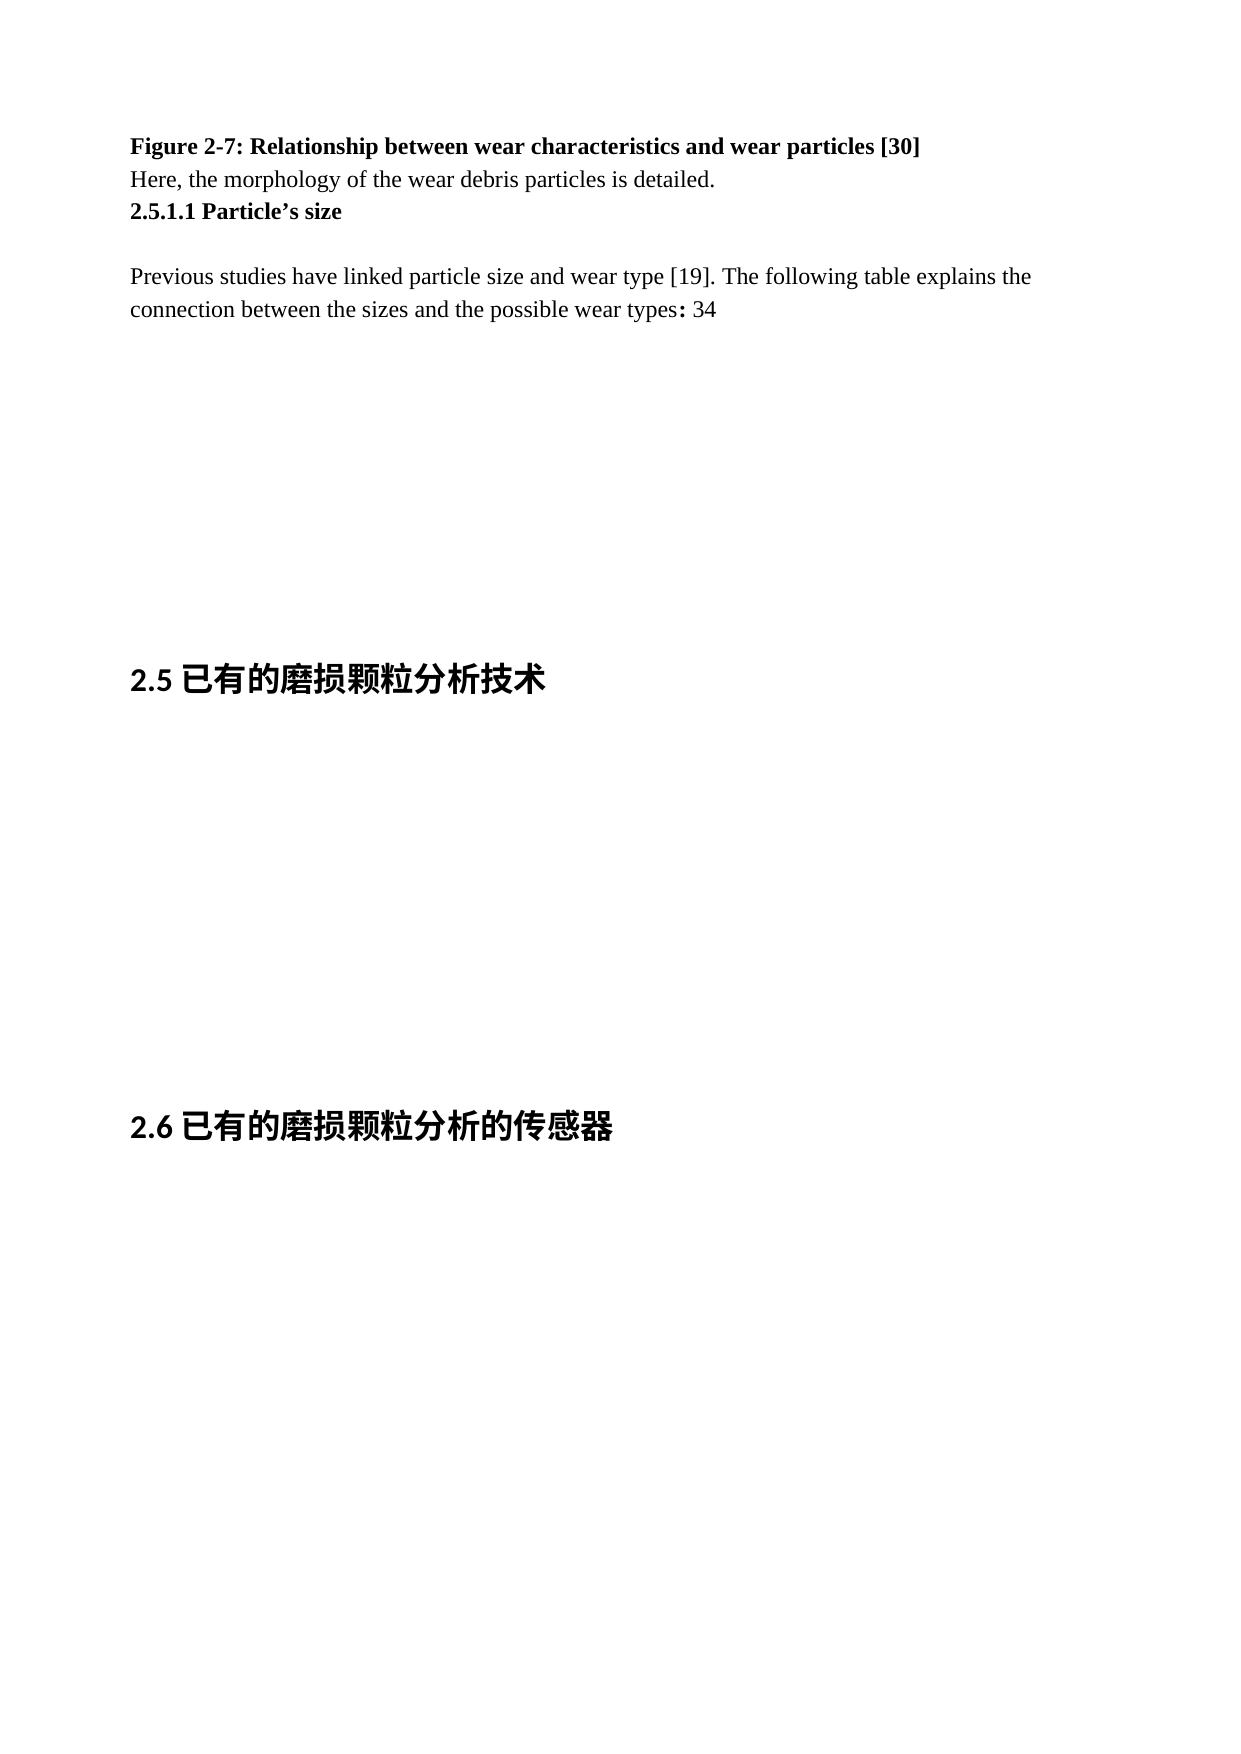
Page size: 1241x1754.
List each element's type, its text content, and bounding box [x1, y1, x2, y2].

text Figure 2-7: Relationship between wear characteristics and wear particles [30] [130, 130, 1110, 162]
text 2.5.1.1 Particle’s size [130, 195, 1110, 227]
subtitle 2.5 已有的磨损颗粒分析技术 [130, 644, 1110, 709]
text Here, the morphology of the wear debris particles is detailed. [130, 162, 1110, 195]
subtitle 2.6 已有的磨损颗粒分析的传感器 [130, 1091, 1110, 1156]
text Previous studies have linked particle size and wear type [19]. The following table explains the connection between the sizes and the possible wear types: 34 [130, 260, 1110, 325]
